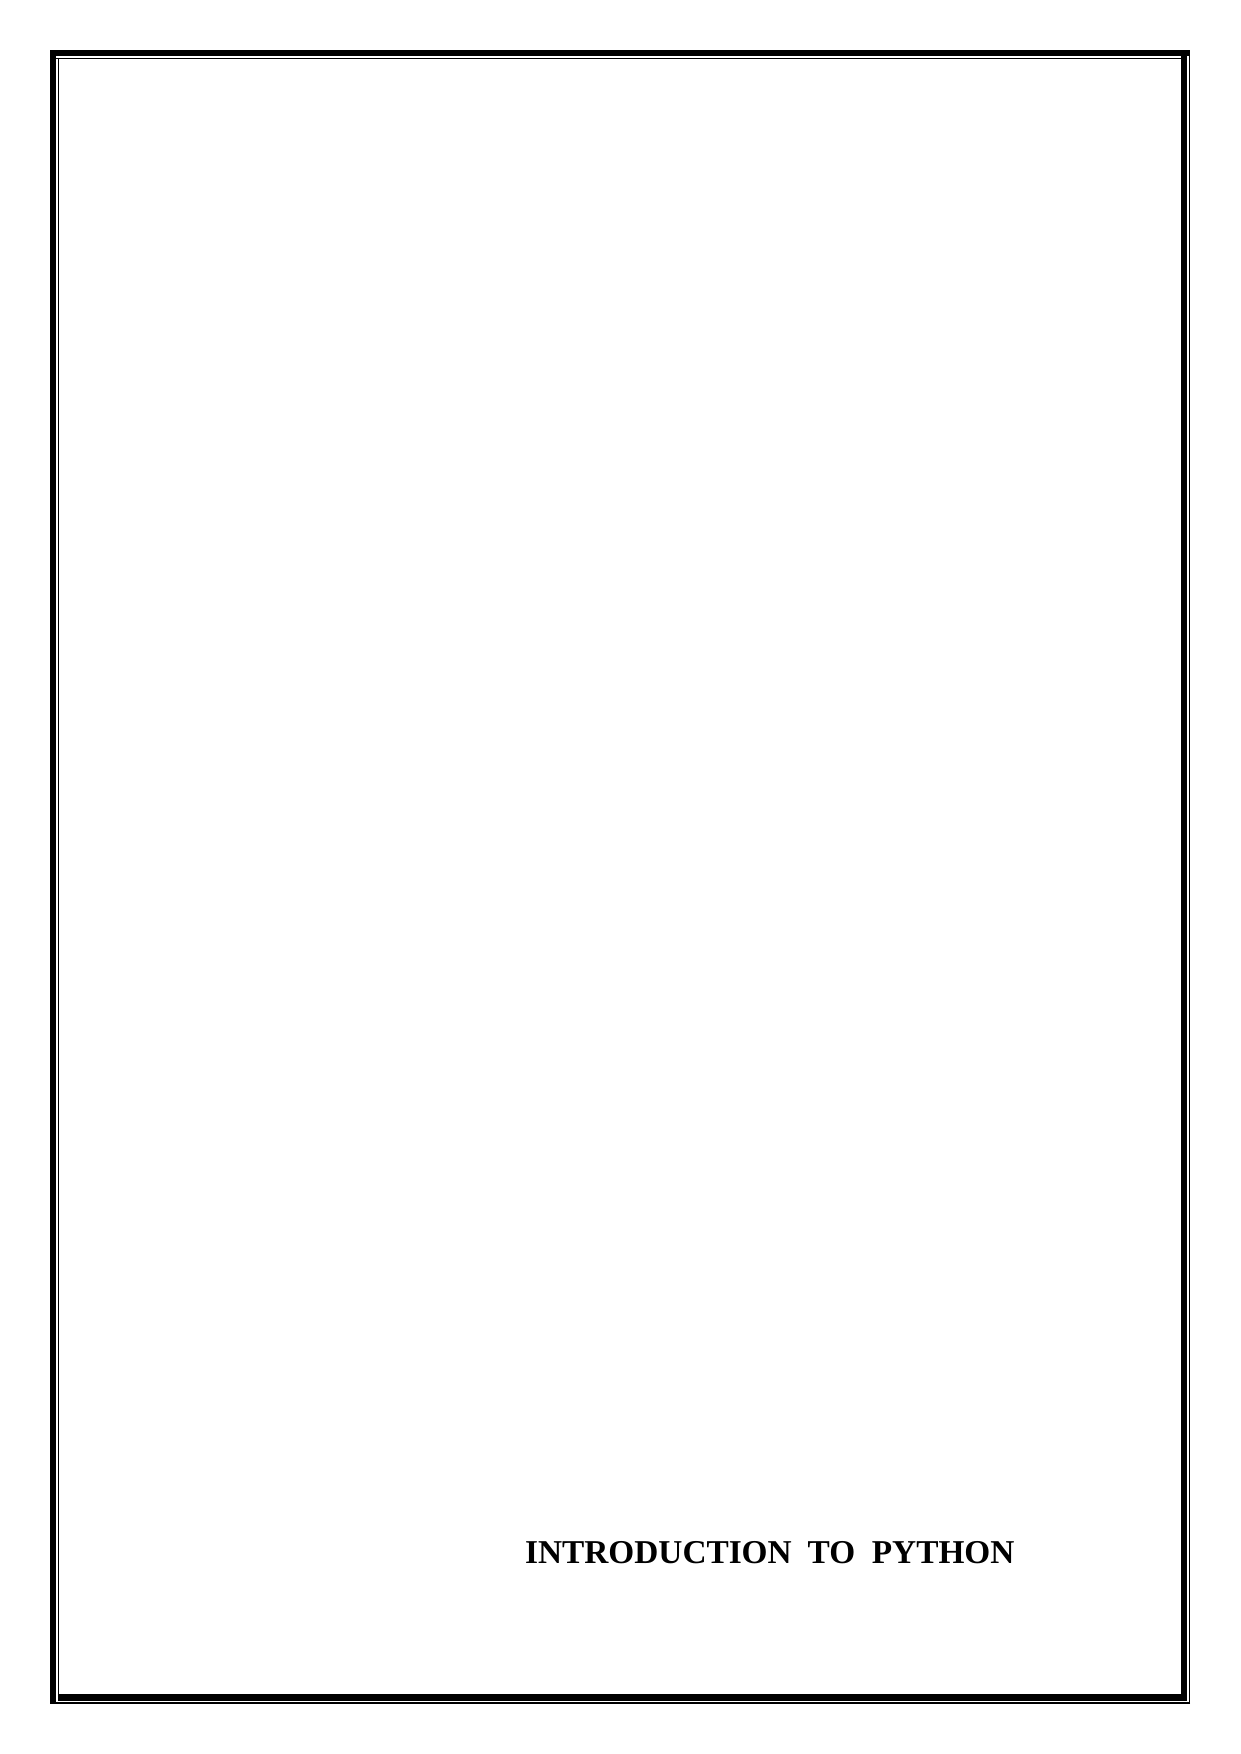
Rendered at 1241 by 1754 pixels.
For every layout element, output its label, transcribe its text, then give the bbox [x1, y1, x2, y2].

text INTRODUCTION TO PYTHON [525, 1532, 1090, 1570]
